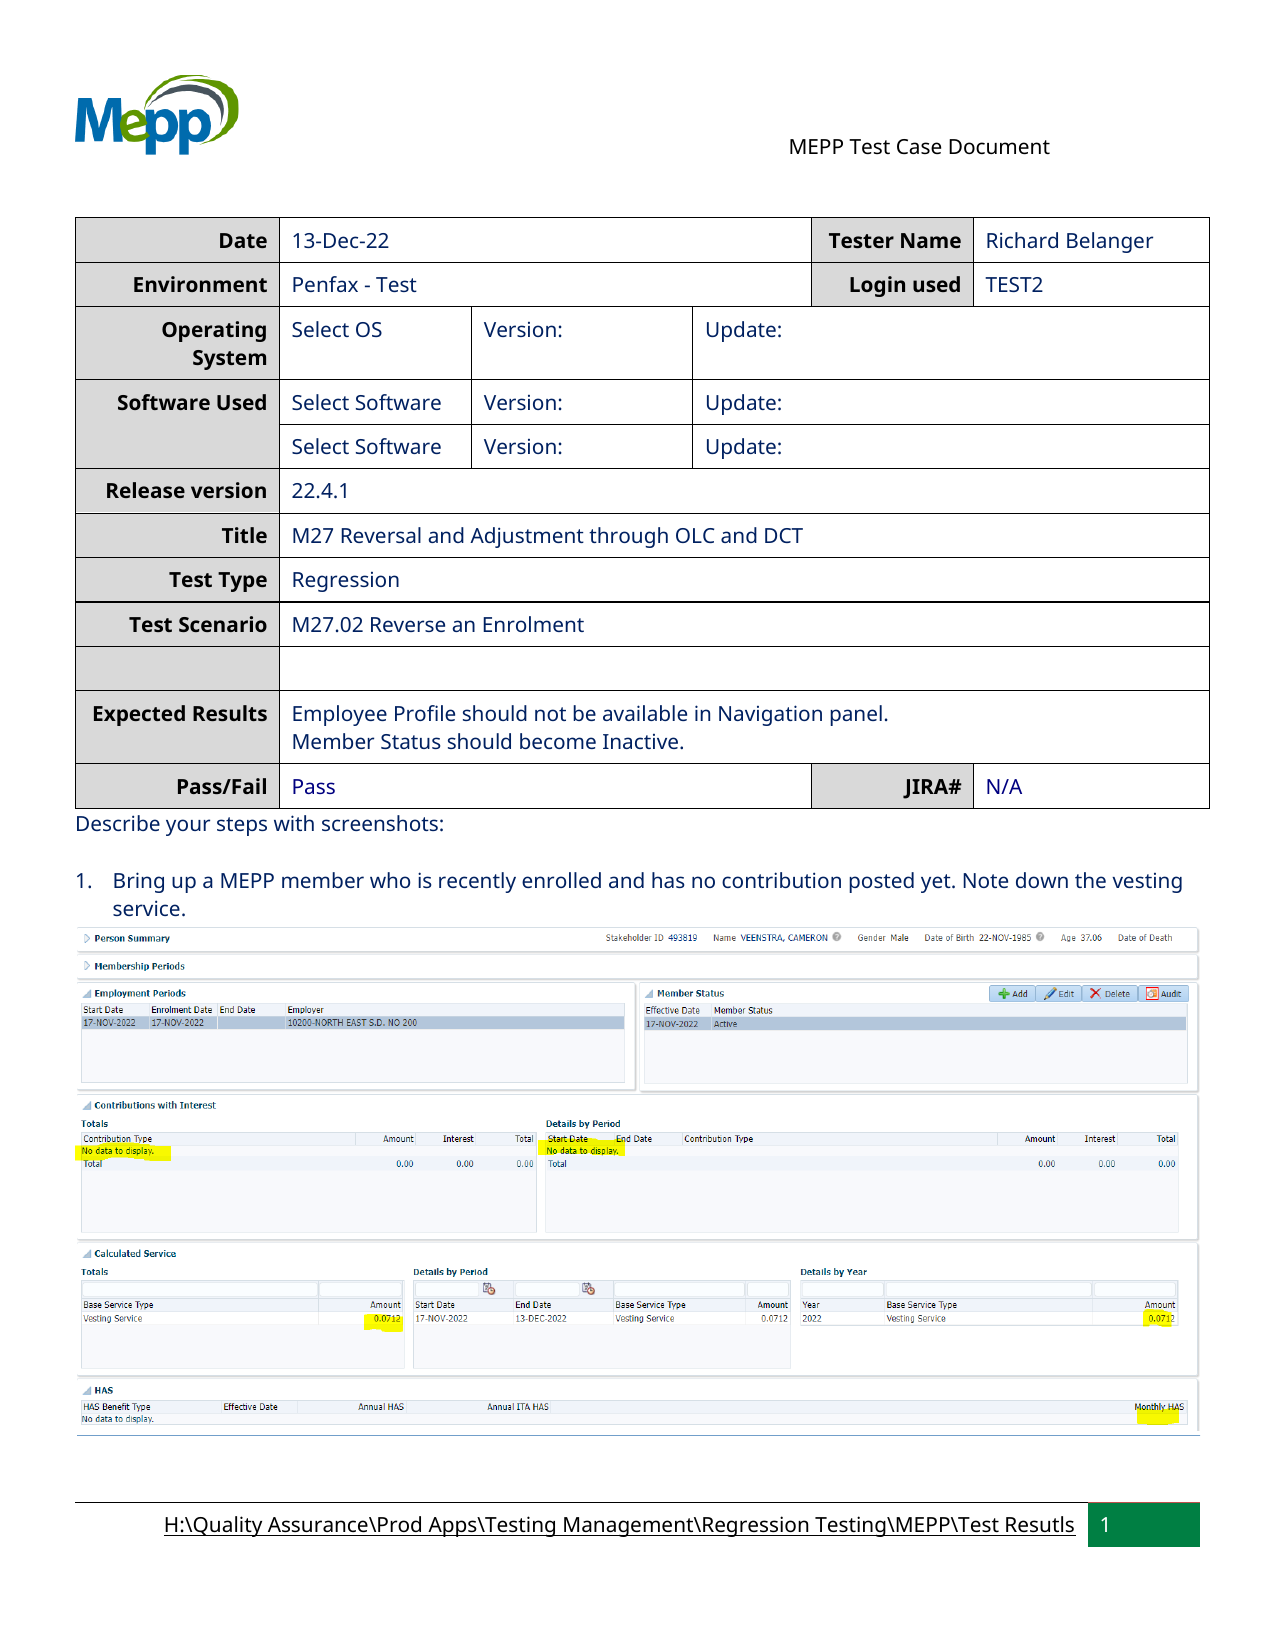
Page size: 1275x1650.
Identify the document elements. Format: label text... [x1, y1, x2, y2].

table_cell Version: [472, 307, 692, 379]
table_cell [280, 558, 1209, 601]
table_cell Software Used [76, 380, 279, 468]
table_cell Employee Profile should not be available in Navigation panel. Member Status should become Inactive. [280, 691, 1209, 763]
table_header Date [76, 218, 279, 262]
table_cell Update: [693, 307, 1209, 379]
table_cell Login used [812, 263, 973, 306]
table_cell M27.02 Reverse an Enrolment [280, 603, 1209, 646]
table_cell Title [76, 514, 279, 557]
picture [75, 922, 1200, 1436]
table_cell Expected Results [76, 691, 279, 763]
table_cell Version: [472, 425, 692, 468]
table_cell TEST2 [974, 263, 1209, 306]
table_cell 22.4.1 [280, 469, 1209, 512]
table_cell Operating System [76, 307, 279, 379]
table_header [974, 218, 1209, 262]
table_cell Update: [693, 425, 1209, 468]
table_cell Release version [76, 469, 279, 512]
table_cell Pass/Fail [76, 764, 279, 808]
picture [75, 75, 239, 155]
table_cell [280, 425, 471, 468]
table_header Tester Name [812, 218, 973, 262]
text Describe your steps with screenshots: [75, 809, 1200, 837]
table_cell [280, 307, 471, 379]
table_cell N/A [974, 764, 1209, 808]
table_cell Environment [76, 263, 279, 306]
table_cell [280, 647, 1209, 690]
table_cell [76, 647, 279, 690]
list Bring up a MEPP member who is recently enrolled and has no contribution posted yet. Note down the vesting service. [75, 866, 1200, 922]
table_cell Update: [693, 380, 1209, 423]
table_header [280, 218, 811, 262]
table_cell Test Type [76, 558, 279, 601]
table_cell JIRA# [812, 764, 973, 808]
table_cell [280, 263, 811, 306]
table_cell [280, 380, 471, 423]
table_cell Test Scenario [76, 603, 279, 646]
table_cell Version: [472, 380, 692, 423]
table_cell M27 Reversal and Adjustment through OLC and DCT [280, 514, 1209, 557]
